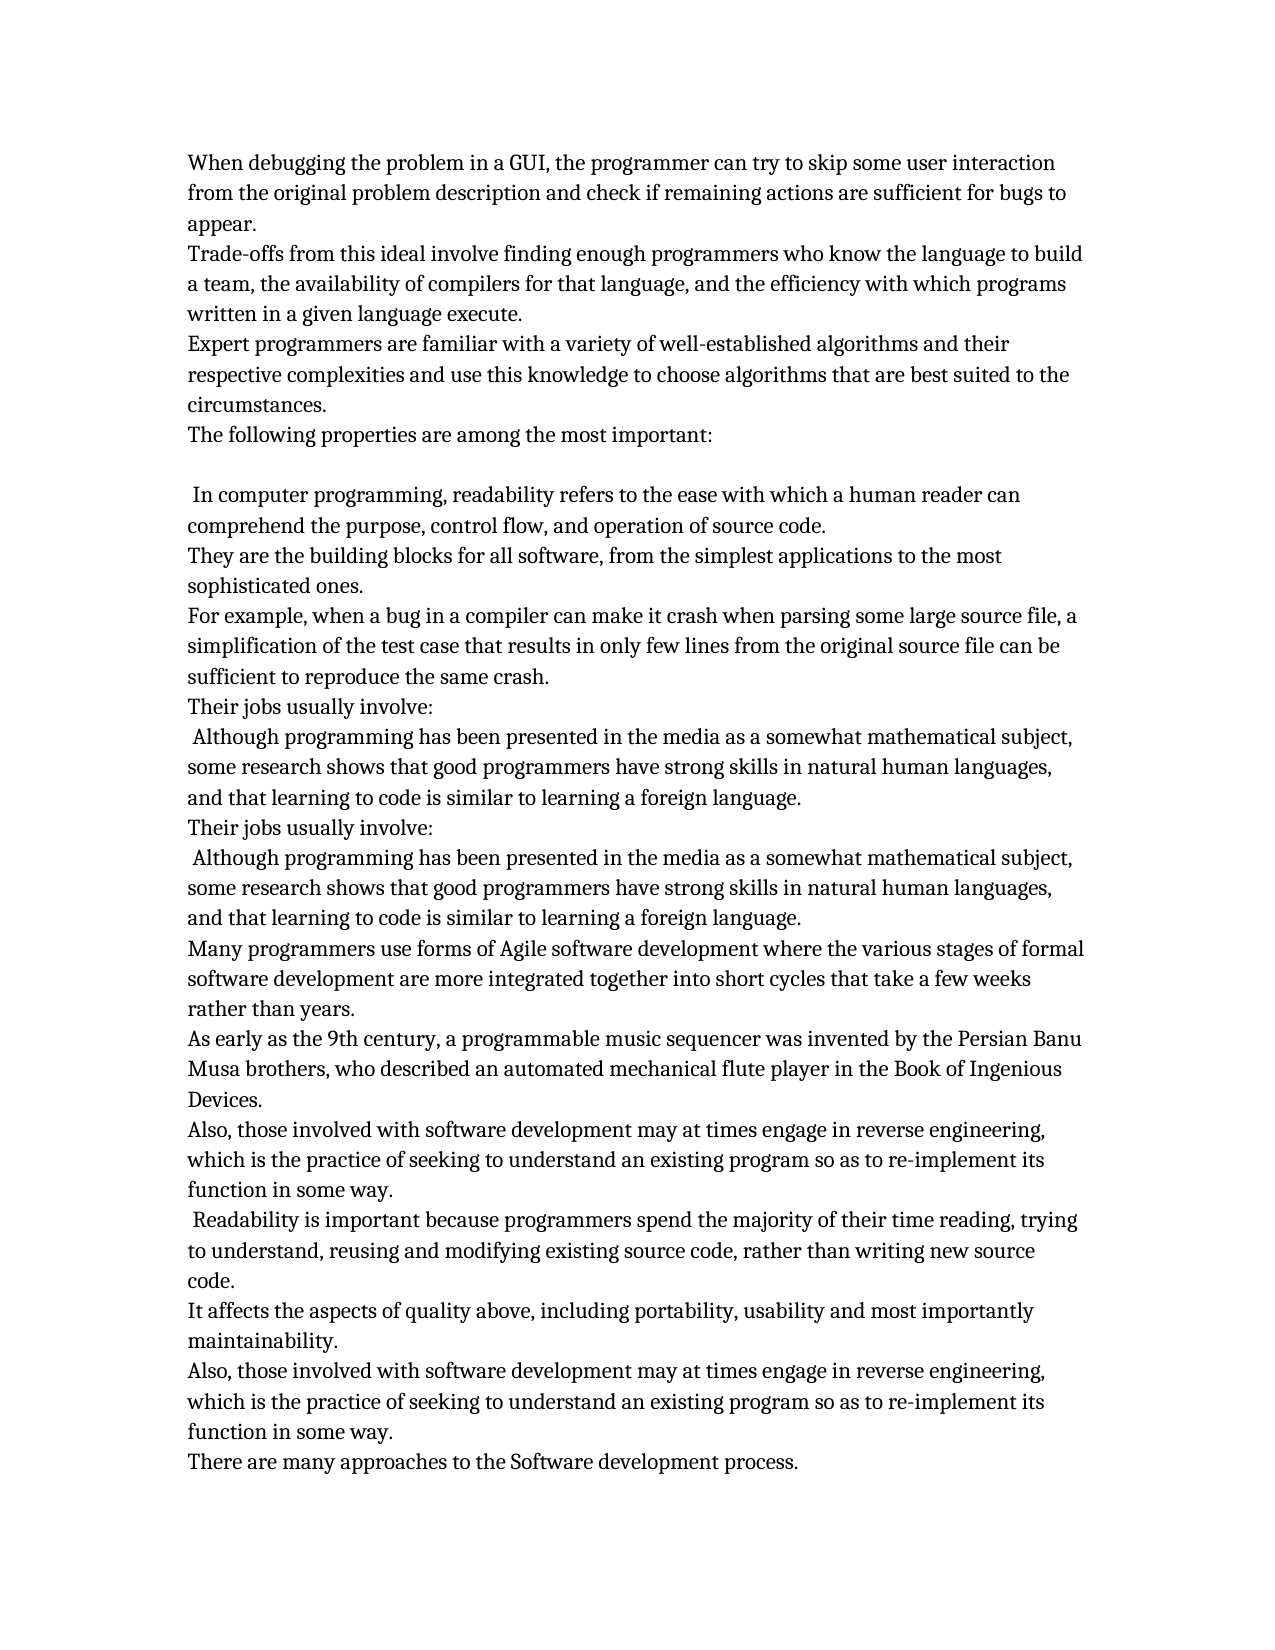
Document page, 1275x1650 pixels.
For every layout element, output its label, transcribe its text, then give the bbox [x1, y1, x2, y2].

text When debugging the problem in a GUI, the programmer can try to skip some user interaction from the original problem description and check if remaining actions are sufficient for bugs to appear. Trade-offs from this ideal involve finding enough programmers who know the language to build a team, the availability of compilers for that language, and the efficiency with which programs written in a given language execute. Expert programmers are familiar with a variety of well-established algorithms and their respective complexities and use this knowledge to choose algorithms that are best suited to the circumstances. The following properties are among the most important: In computer programming, readability refers to the ease with which a human reader can comprehend the purpose, control flow, and operation of source code. They are the building blocks for all software, from the simplest applications to the most sophisticated ones. For example, when a bug in a compiler can make it crash when parsing some large source file, a simplification of the test case that results in only few lines from the original source file can be sufficient to reproduce the same crash. Their jobs usually involve: Although programming has been presented in the media as a somewhat mathematical subject, some research shows that good programmers have strong skills in natural human languages, and that learning to code is similar to learning a foreign language. Their jobs usually involve: Although programming has been presented in the media as a somewhat mathematical subject, some research shows that good programmers have strong skills in natural human languages, and that learning to code is similar to learning a foreign language. Many programmers use forms of Agile software development where the various stages of formal software development are more integrated together into short cycles that take a few weeks rather than years. As early as the 9th century, a programmable music sequencer was invented by the Persian Banu Musa brothers, who described an automated mechanical flute player in the Book of Ingenious Devices. Also, those involved with software development may at times engage in reverse engineering, which is the practice of seeking to understand an existing program so as to re-implement its function in some way. Readability is important because programmers spend the majority of their time reading, trying to understand, reusing and modifying existing source code, rather than writing new source code. It affects the aspects of quality above, including portability, usability and most importantly maintainability. Also, those involved with software development may at times engage in reverse engineering, which is the practice of seeking to understand an existing program so as to re-implement its function in some way. There are many approaches to the Software development process. [187, 150, 1087, 1475]
